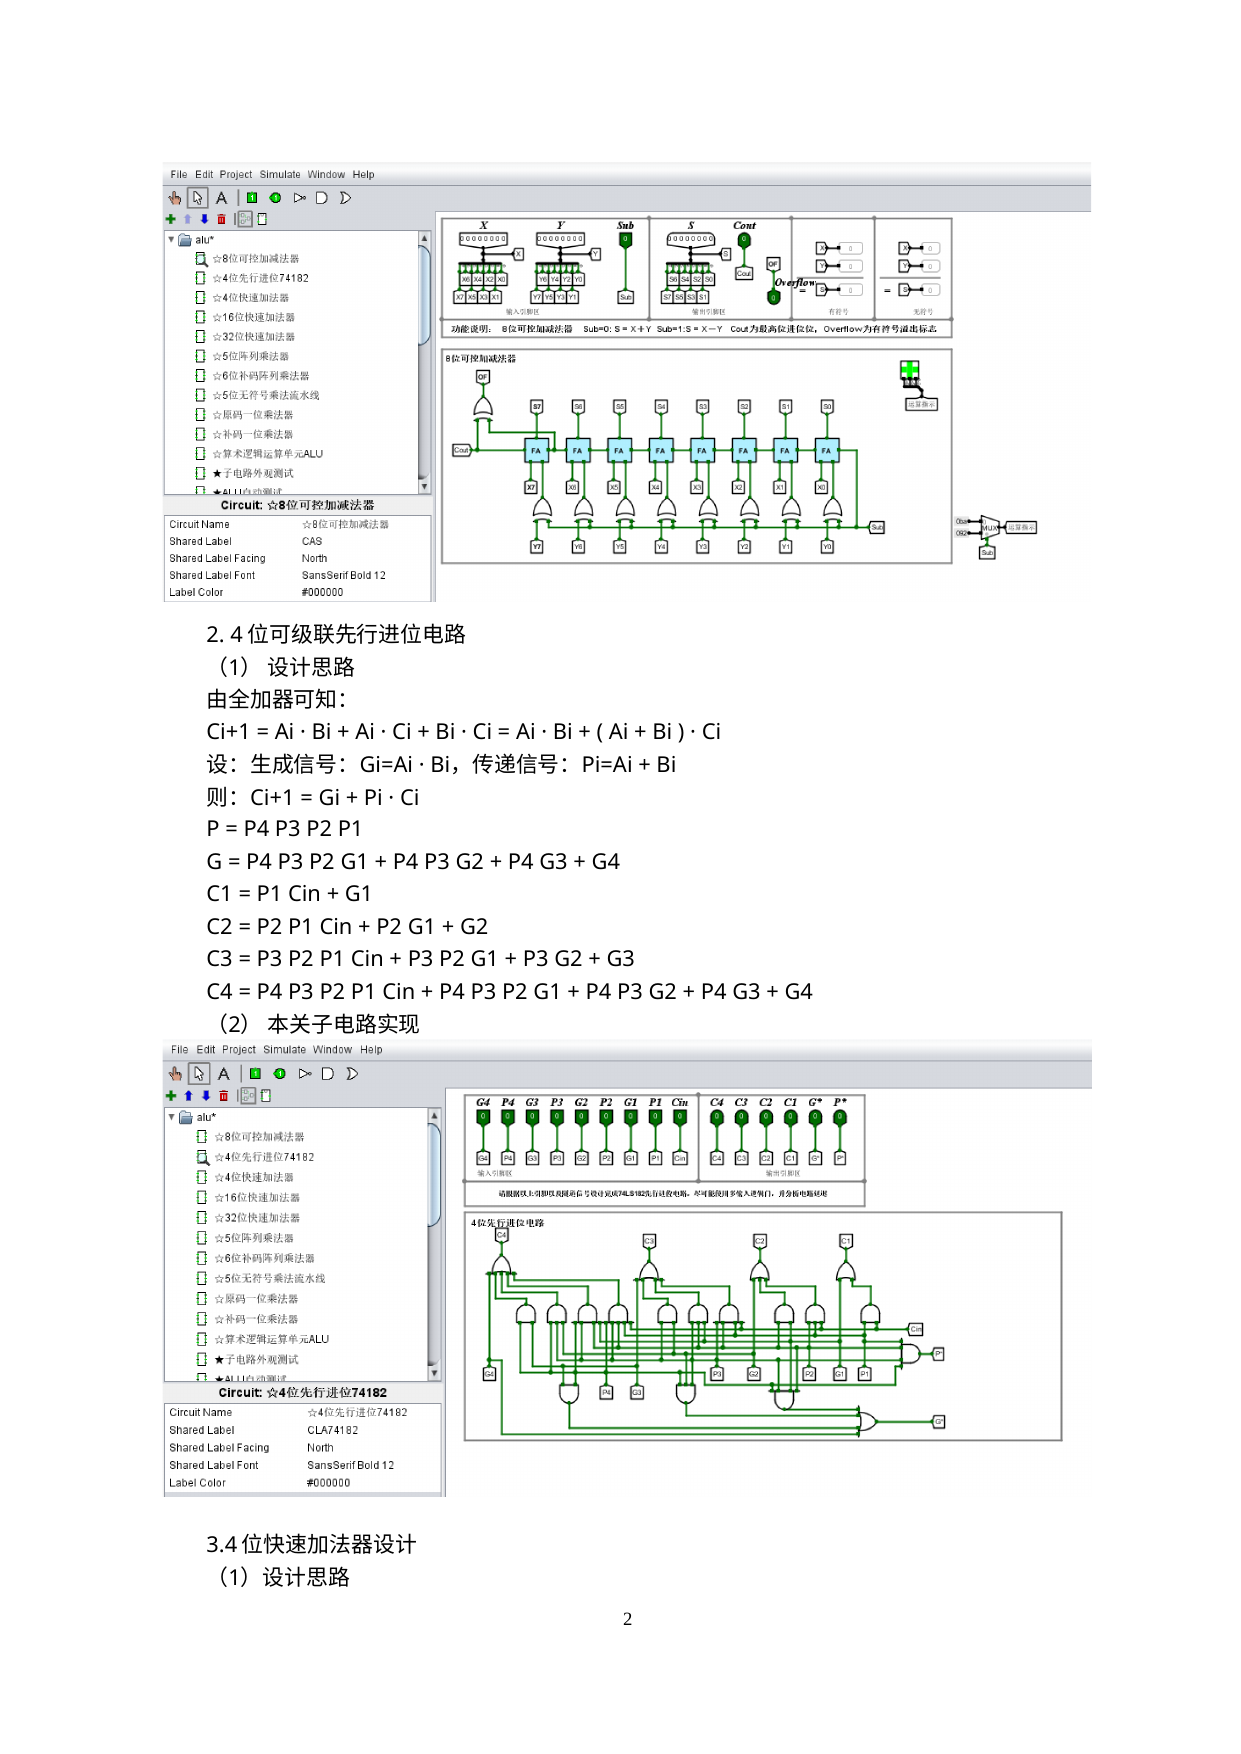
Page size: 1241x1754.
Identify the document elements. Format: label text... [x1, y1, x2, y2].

text 则：Ci+1 = Gi + Pi · Ci [162, 779, 1093, 812]
text 3.4位快速加法器设计 [162, 1527, 1093, 1559]
text （1）设计思路 [162, 1559, 1093, 1592]
text 由全加器可知： [162, 682, 1093, 714]
text Ci+1 = Ai · Bi + Ai · Ci + Bi · Ci = Ai · Bi + ( Ai + Bi ) · Ci [162, 714, 1093, 747]
picture [162, 162, 1092, 602]
list 本关子电路实现 [162, 1007, 1093, 1039]
text P = P4 P3 P2 P1 [162, 812, 1093, 844]
text C1 = P1 Cin + G1 [162, 877, 1093, 909]
text G = P4 P3 P2 G1 + P4 P3 G2 + P4 G3 + G4 [162, 844, 1093, 877]
picture [162, 1039, 1092, 1497]
text 设：生成信号：Gi=Ai · Bi，传递信号：Pi=Ai + Bi [162, 747, 1093, 779]
text C2 = P2 P1 Cin + P2 G1 + G2 [162, 909, 1093, 942]
text （1） 设计思路 [162, 649, 1093, 682]
text 2. 4位可级联先行进位电路 [162, 617, 1093, 649]
text C4 = P4 P3 P2 P1 Cin + P4 P3 P2 G1 + P4 P3 G2 + P4 G3 + G4 [162, 974, 1093, 1007]
text C3 = P3 P2 P1 Cin + P3 P2 G1 + P3 G2 + G3 [162, 942, 1093, 974]
